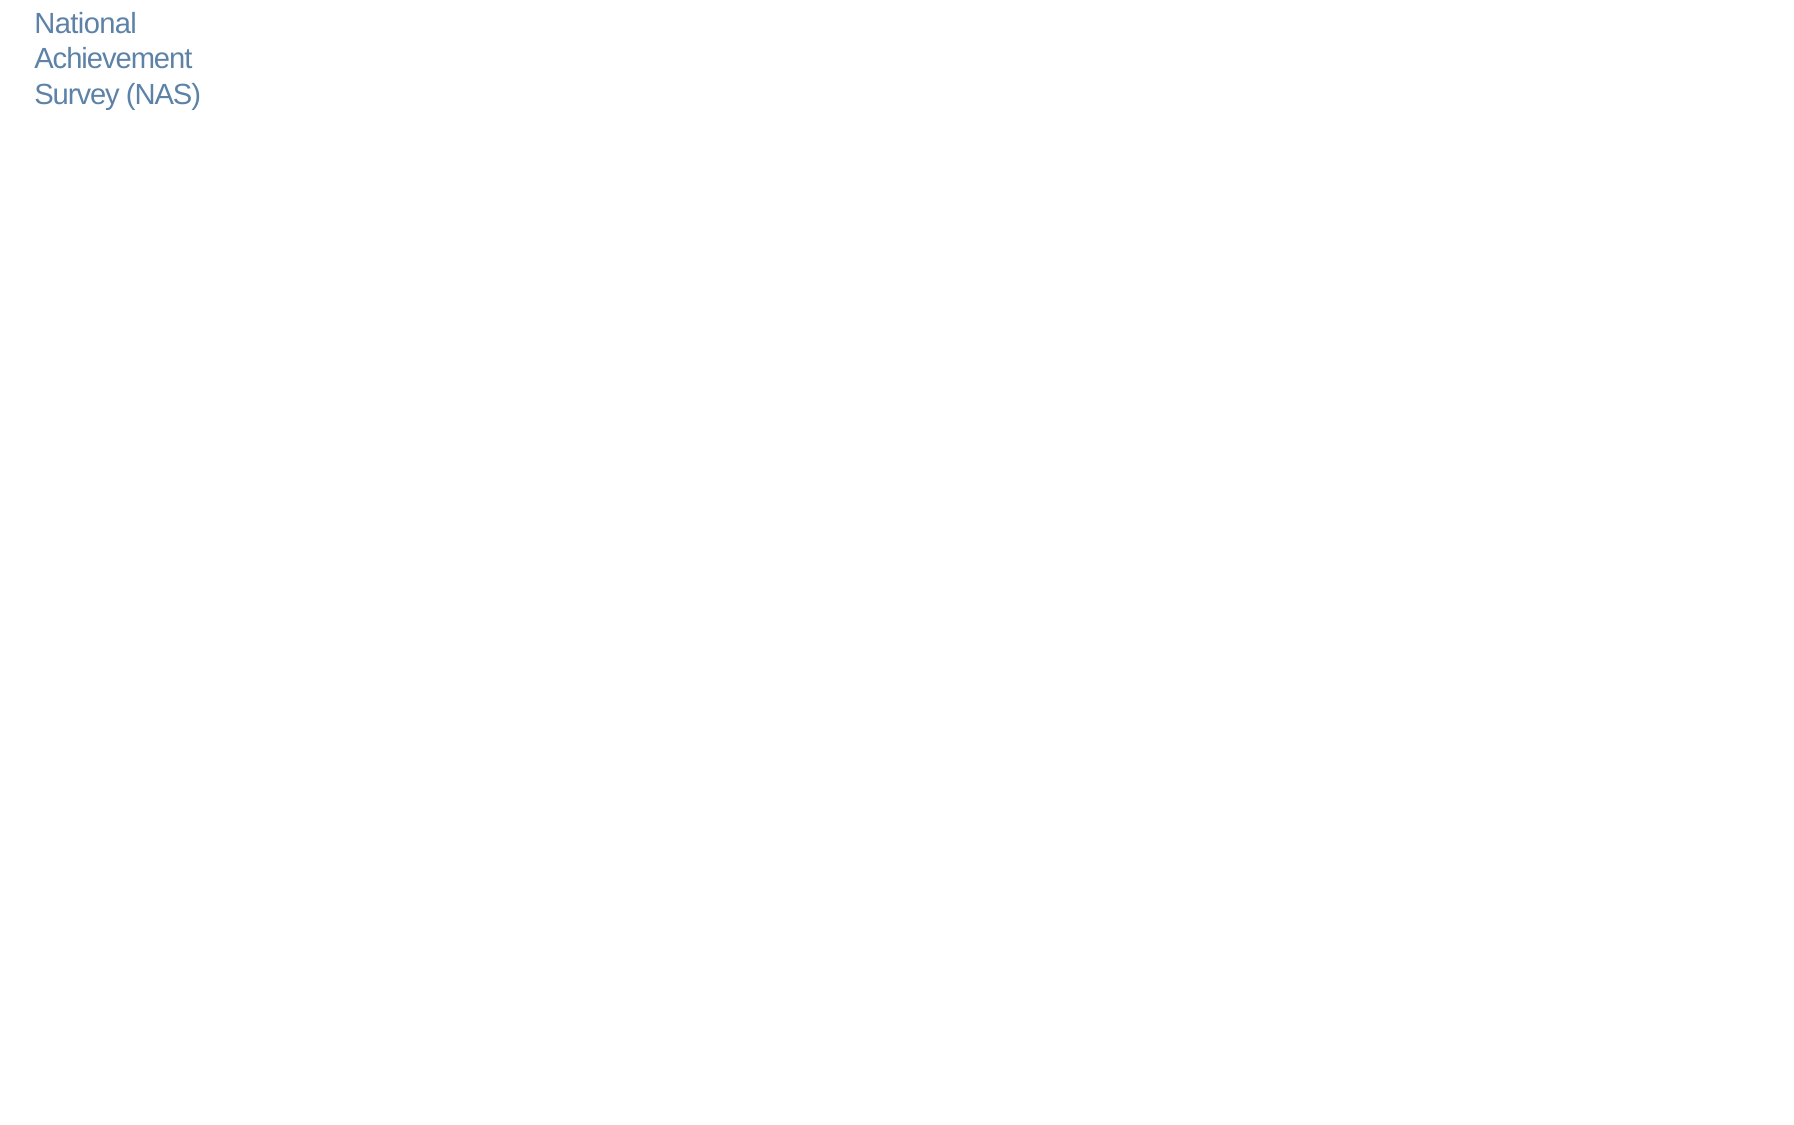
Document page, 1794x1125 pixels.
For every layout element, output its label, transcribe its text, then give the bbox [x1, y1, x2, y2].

text Periodic 'health check-up' of the overall system through a sample-based National Achievement Survey (NAS) [34, 6, 206, 111]
